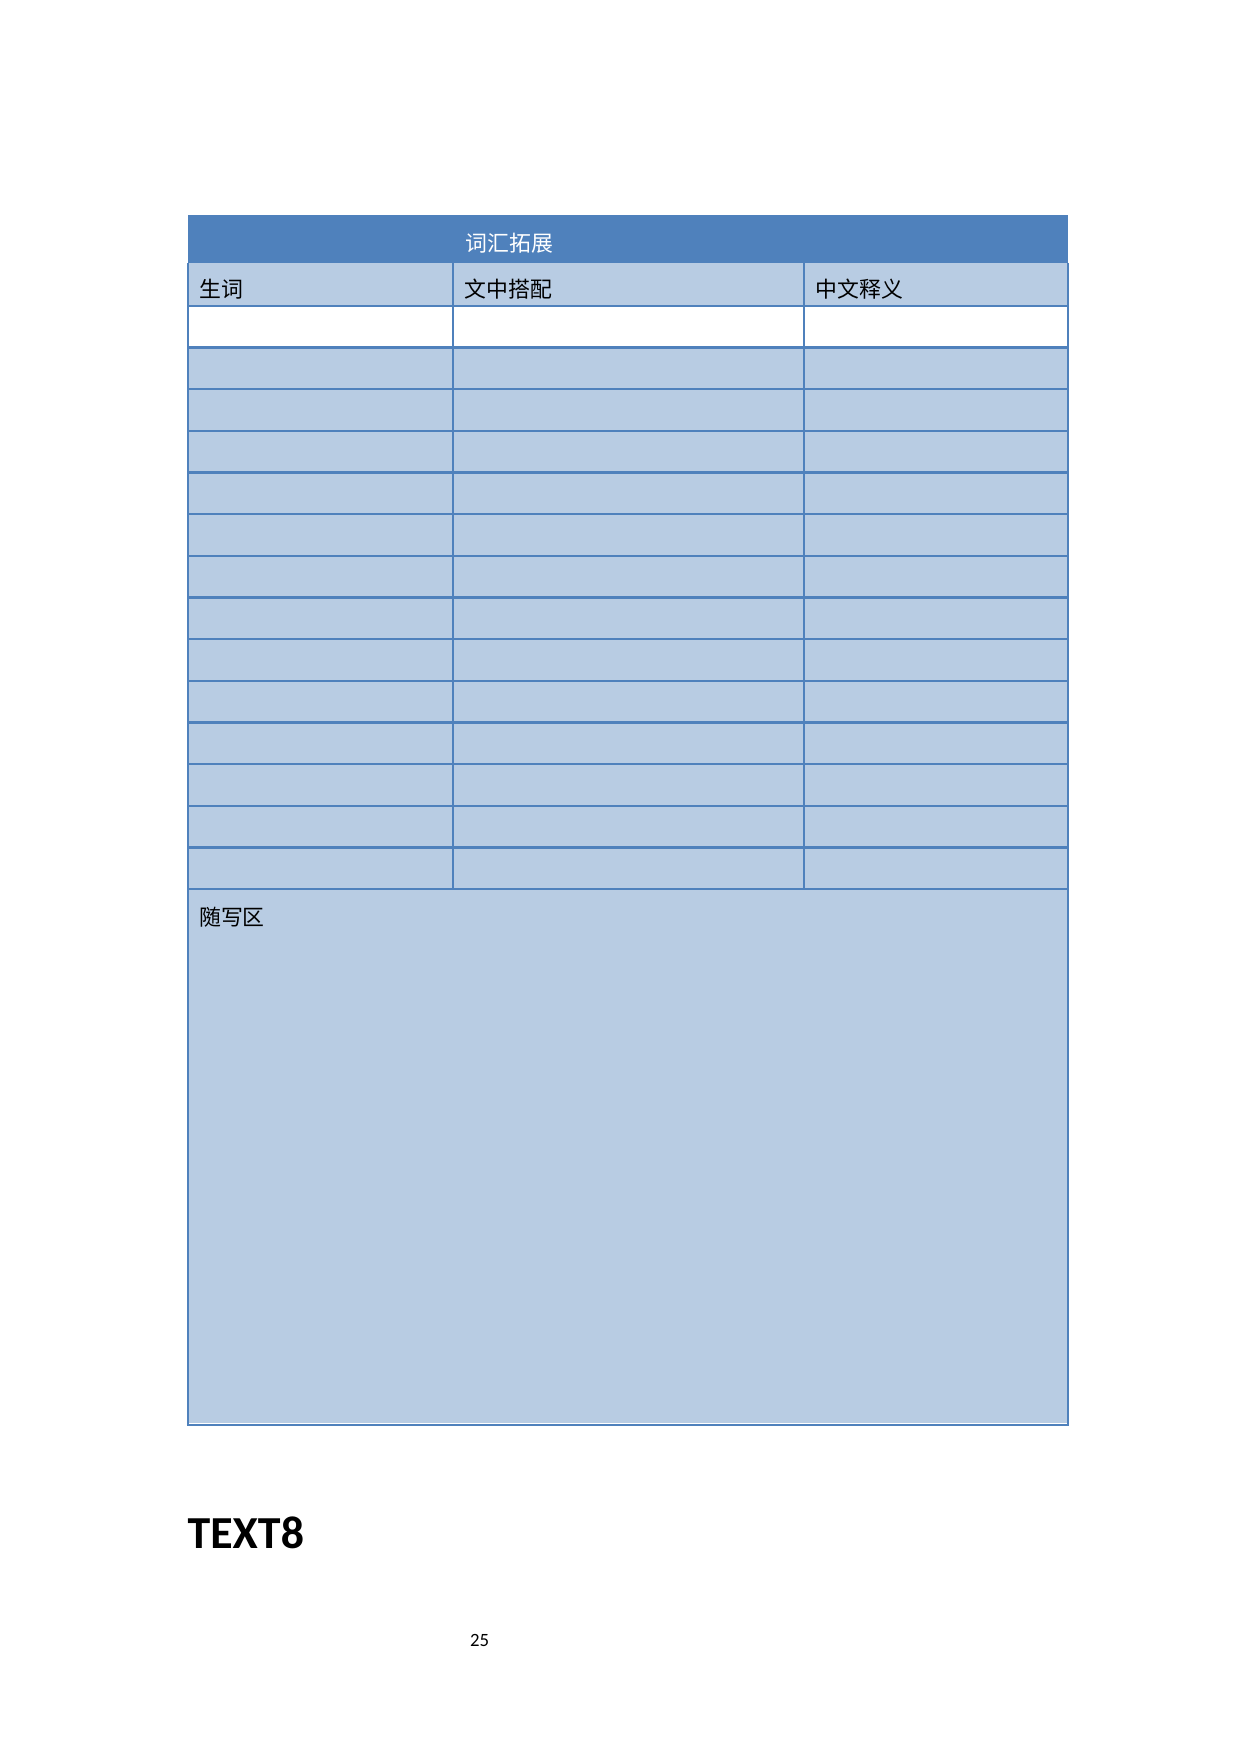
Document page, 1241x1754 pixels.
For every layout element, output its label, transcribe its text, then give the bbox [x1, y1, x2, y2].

table_cell [805, 515, 1067, 555]
subtitle TEXT8 [187, 203, 1053, 263]
table_cell [454, 557, 803, 596]
table_cell 生词 [189, 263, 452, 305]
table_cell [805, 390, 1067, 430]
table_cell [454, 349, 803, 388]
table_cell [189, 432, 452, 471]
table_cell [189, 807, 452, 846]
table_cell [454, 765, 803, 805]
table_cell [189, 599, 452, 638]
table_cell [454, 682, 803, 721]
table_cell [805, 349, 1067, 388]
table_cell [189, 515, 452, 555]
table_cell [189, 682, 452, 721]
table_cell [805, 849, 1067, 888]
table_cell [805, 432, 1067, 471]
table_cell [805, 307, 1067, 346]
table_cell [805, 640, 1067, 680]
table_cell [454, 724, 803, 763]
table_cell [805, 557, 1067, 596]
table_cell [805, 724, 1067, 763]
table_cell [189, 640, 452, 680]
table_cell [189, 349, 452, 388]
table_cell [454, 474, 803, 513]
table_cell [805, 599, 1067, 638]
table_cell [189, 765, 452, 805]
table_cell [454, 599, 803, 638]
table_cell [189, 390, 452, 430]
table_cell [454, 432, 803, 471]
table_cell [805, 765, 1067, 805]
subtitle TEXT8 [187, 1426, 1053, 1560]
table_cell [454, 307, 803, 346]
table_cell [454, 640, 803, 680]
table_cell 文中搭配 [454, 263, 803, 305]
table_cell 中文释义 [805, 263, 1067, 305]
table_cell [454, 849, 803, 888]
table_header 词汇拓展 [188, 215, 1068, 263]
table_cell [189, 724, 452, 763]
table_cell 随写区 [189, 890, 1067, 1423]
table_cell [454, 515, 803, 555]
table_cell [189, 474, 452, 513]
table_cell [189, 307, 452, 346]
table_cell [805, 807, 1067, 846]
table_cell [454, 390, 803, 430]
table_cell [454, 807, 803, 846]
table_cell [805, 682, 1067, 721]
table_cell [189, 849, 452, 888]
table_cell [189, 557, 452, 596]
table_cell [805, 474, 1067, 513]
